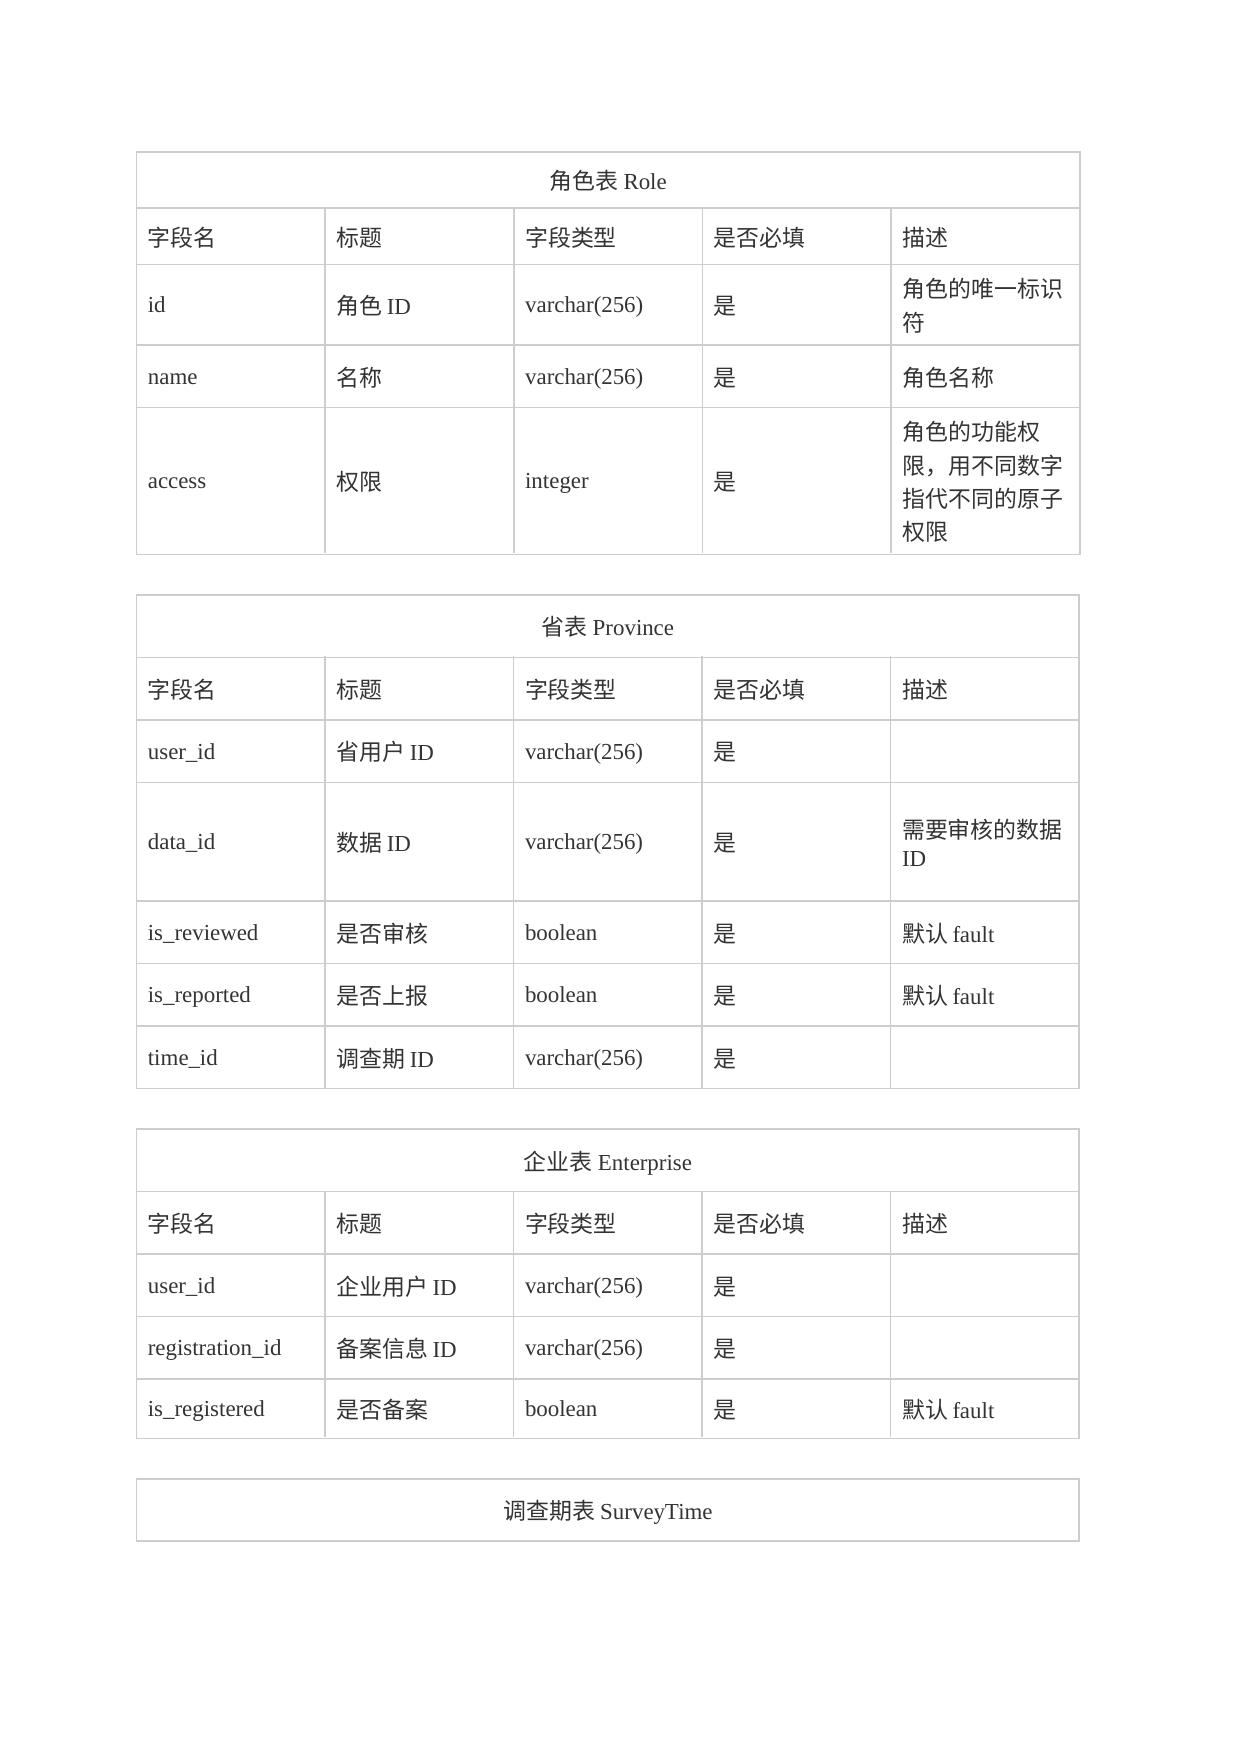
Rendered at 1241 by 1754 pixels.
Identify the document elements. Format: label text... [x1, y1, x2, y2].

table_cell varchar(256) [515, 265, 702, 344]
table_cell 描述 [891, 1192, 1078, 1253]
table_cell 标题 [326, 658, 513, 719]
table_cell varchar(256) [514, 1027, 701, 1088]
table_cell is_registered [137, 1380, 324, 1437]
table_cell 字段类型 [514, 1192, 701, 1253]
table_cell 是否备案 [326, 1380, 513, 1437]
table_cell 是 [703, 1255, 890, 1316]
table_cell 默认fault [891, 1380, 1078, 1437]
table_cell 是 [703, 346, 890, 406]
table_cell integer [515, 408, 702, 553]
table_cell 字段名 [137, 658, 324, 719]
table_cell 默认fault [891, 964, 1078, 1025]
table_cell 是 [703, 902, 890, 963]
table_cell [891, 721, 1078, 781]
table_cell registration_id [137, 1317, 324, 1378]
table_cell 是 [703, 1380, 890, 1437]
table_cell 角色ID [326, 265, 513, 344]
table_cell 企业用户ID [326, 1255, 513, 1316]
table_cell boolean [514, 902, 701, 963]
table_header 省表 Province [137, 596, 1078, 656]
table_cell 角色名称 [892, 346, 1079, 406]
table_cell 字段类型 [515, 209, 702, 263]
table_cell 角色的功能权限，用不同数字指代不同的原子权限 [892, 408, 1079, 553]
table_cell 调查期ID [326, 1027, 513, 1088]
table_header 企业表 Enterprise [137, 1130, 1078, 1191]
table_cell 省用户ID [326, 721, 513, 781]
table_cell 描述 [891, 658, 1078, 719]
table_cell boolean [514, 964, 701, 1025]
table_cell 名称 [326, 346, 513, 406]
table_cell time_id [137, 1027, 324, 1088]
table_cell 是 [703, 265, 890, 344]
table_cell user_id [137, 1255, 324, 1316]
table_cell 字段名 [137, 1192, 324, 1253]
table_cell varchar(256) [514, 1255, 701, 1316]
table_cell 是 [703, 783, 890, 900]
table_cell is_reviewed [137, 902, 324, 963]
table_cell access [137, 408, 324, 553]
table_header 调查期表 SurveyTime [137, 1480, 1078, 1540]
table_cell varchar(256) [514, 721, 701, 781]
table_cell boolean [514, 1380, 701, 1437]
table_cell 需要审核的数据ID [891, 783, 1078, 900]
table_cell 标题 [326, 1192, 513, 1253]
table_cell data_id [137, 783, 324, 900]
table_cell is_reported [137, 964, 324, 1025]
table_cell 角色的唯⼀标识符 [892, 265, 1079, 344]
table_cell varchar(256) [514, 1317, 701, 1378]
table_cell 备案信息ID [326, 1317, 513, 1378]
table_cell 是 [703, 721, 890, 781]
table_cell 是 [703, 1317, 890, 1378]
table_cell 是否必填 [703, 658, 890, 719]
table_cell 字段类型 [514, 658, 701, 719]
table_cell 是否上报 [326, 964, 513, 1025]
table_cell 是否必填 [703, 1192, 890, 1253]
table_cell 标题 [326, 209, 513, 263]
table_cell 数据ID [326, 783, 513, 900]
table_cell varchar(256) [514, 783, 701, 900]
table_cell varchar(256) [515, 346, 702, 406]
table_cell user_id [137, 721, 324, 781]
table_cell [891, 1027, 1078, 1088]
table_cell [891, 1255, 1078, 1316]
table_cell 是否必填 [703, 209, 890, 263]
table_cell 是 [703, 964, 890, 1025]
table_cell id [137, 265, 324, 344]
table_header 角色表 Role [137, 153, 1079, 207]
table_cell name [137, 346, 324, 406]
table_cell 权限 [326, 408, 513, 553]
table_cell 字段名 [137, 209, 324, 263]
table_cell 是 [703, 1027, 890, 1088]
table_cell [891, 1317, 1078, 1378]
table_cell 是 [703, 408, 890, 553]
table_cell 是否审核 [326, 902, 513, 963]
table_cell 默认fault [891, 902, 1078, 963]
table_cell 描述 [892, 209, 1079, 263]
